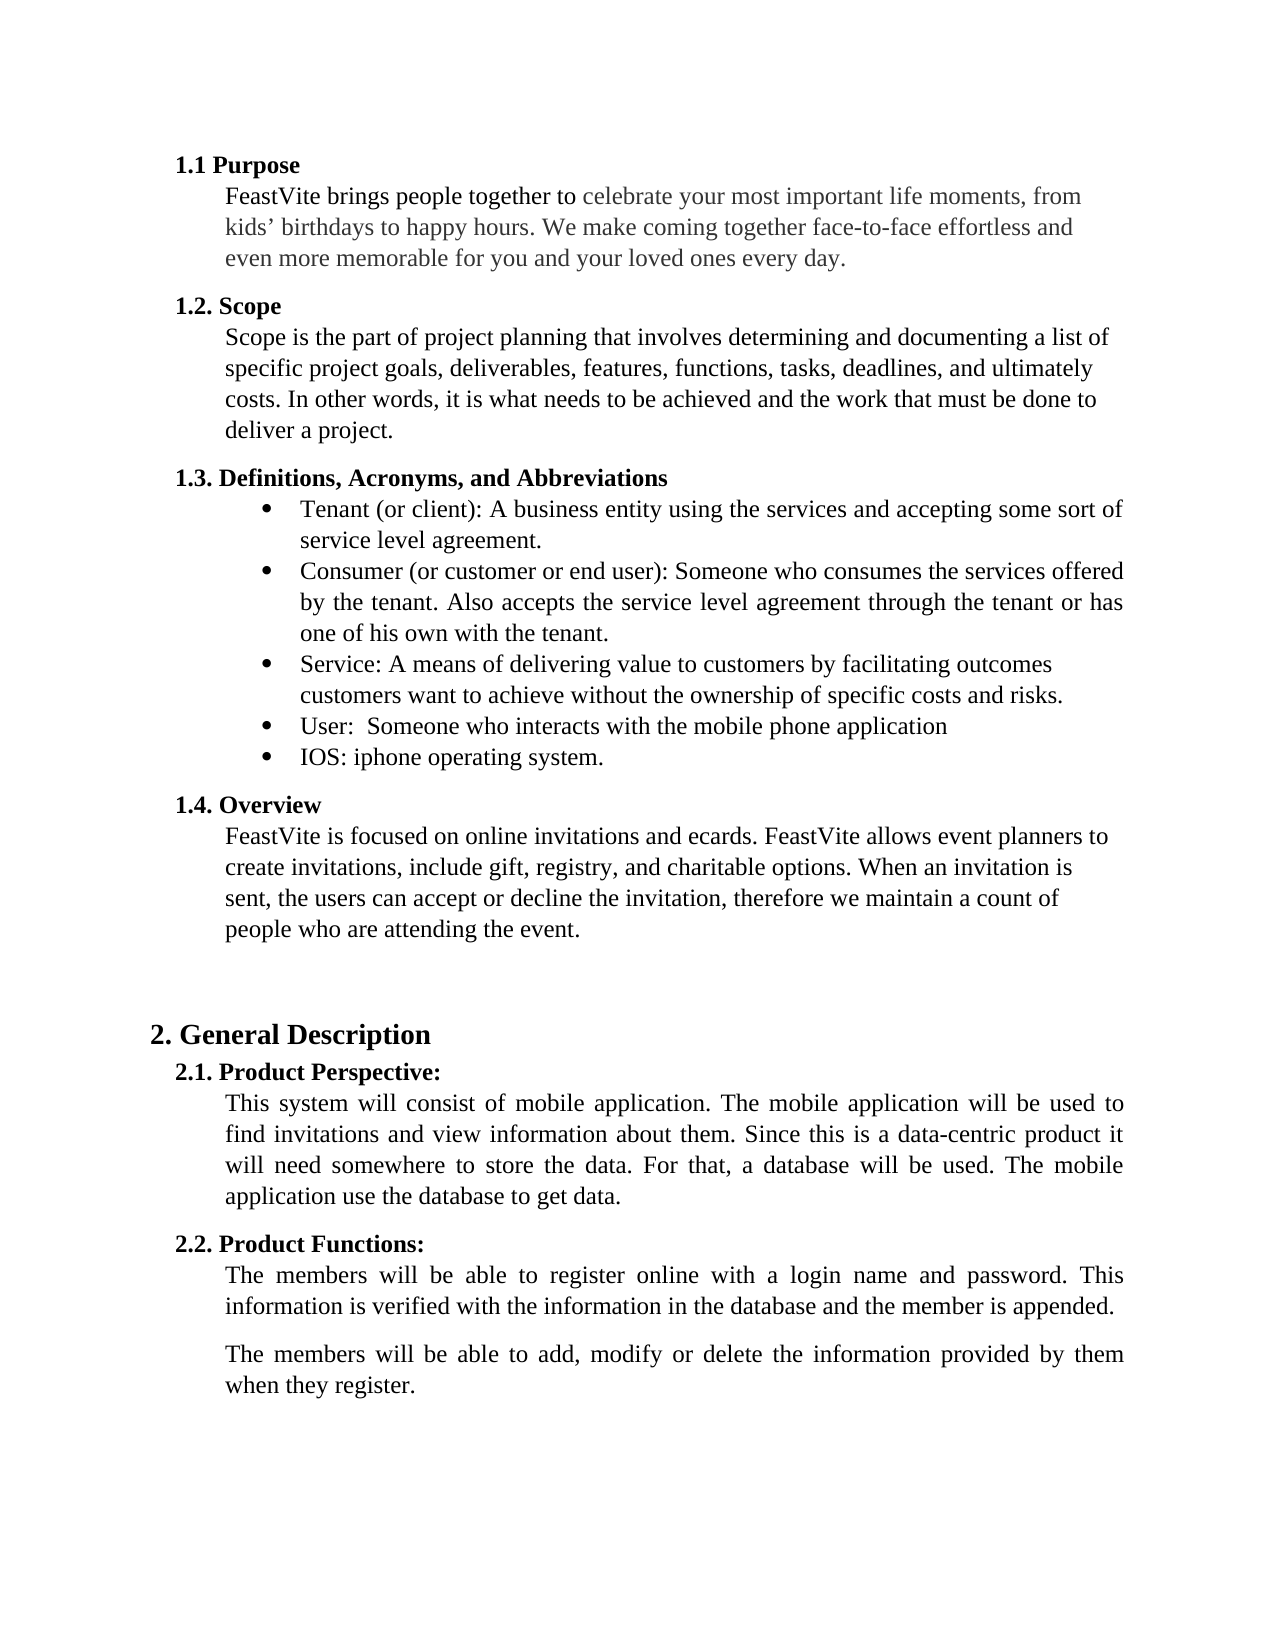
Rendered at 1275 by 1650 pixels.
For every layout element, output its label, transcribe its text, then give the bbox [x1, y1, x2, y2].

text This system will consist of mobile application. The mobile application will be used to find invitations and view information about them. Since this is a data-centric product it will need somewhere to store the data. For that, a database will be used. The mobile application use the database to get data. [225, 1088, 1125, 1210]
list Tenant (or client): A business entity using the services and accepting some sort of service level agreement. [262, 494, 1125, 553]
list IOS: iphone operating system. [262, 742, 1125, 771]
subtitle 2.1. Product Perspective: [150, 1057, 1125, 1086]
subtitle 2. General Description [150, 1017, 1125, 1050]
subtitle 1.3. Definitions, Acronyms, and Abbreviations [150, 463, 1125, 491]
text The members will be able to register online with a login name and password. This information is verified with the information in the database and the member is appended. [225, 1260, 1125, 1320]
subtitle 1.4. Overview [150, 790, 1125, 818]
list Consumer (or customer or end user): Someone who consumes the services offered by the tenant. Also accepts the service level agreement through the tenant or has one of his own with the tenant. [262, 556, 1125, 647]
text FeastVite is focused on online invitations and ecards. FeastVite allows event planners to create invitations, include gift, registry, and charitable options. When an invitation is sent, the users can accept or decline the invitation, therefore we maintain a count of people who are attending the event. [225, 821, 1125, 943]
subtitle 1.2. Scope [150, 291, 1125, 319]
subtitle 1.1 Purpose [150, 150, 1125, 179]
subtitle 2.2. Product Functions: [150, 1229, 1125, 1258]
text FeastVite brings people together to celebrate your most important life moments, from kids’ birthdays to happy hours. We make coming together face-to-face effortless and even more memorable for you and your loved ones every day. [225, 181, 1125, 272]
text The members will be able to add, modify or delete the information provided by them when they register. [225, 1339, 1125, 1399]
text Scope is the part of project planning that involves determining and documenting a list of specific project goals, deliverables, features, functions, tasks, deadlines, and ultimately costs. In other words, it is what needs to be achieved and the work that must be done to deliver a project. [225, 322, 1125, 444]
list Service: A means of delivering value to customers by facilitating outcomes customers want to achieve without the ownership of specific costs and risks. [262, 649, 1125, 709]
list User: Someone who interacts with the mobile phone application [262, 711, 1125, 740]
